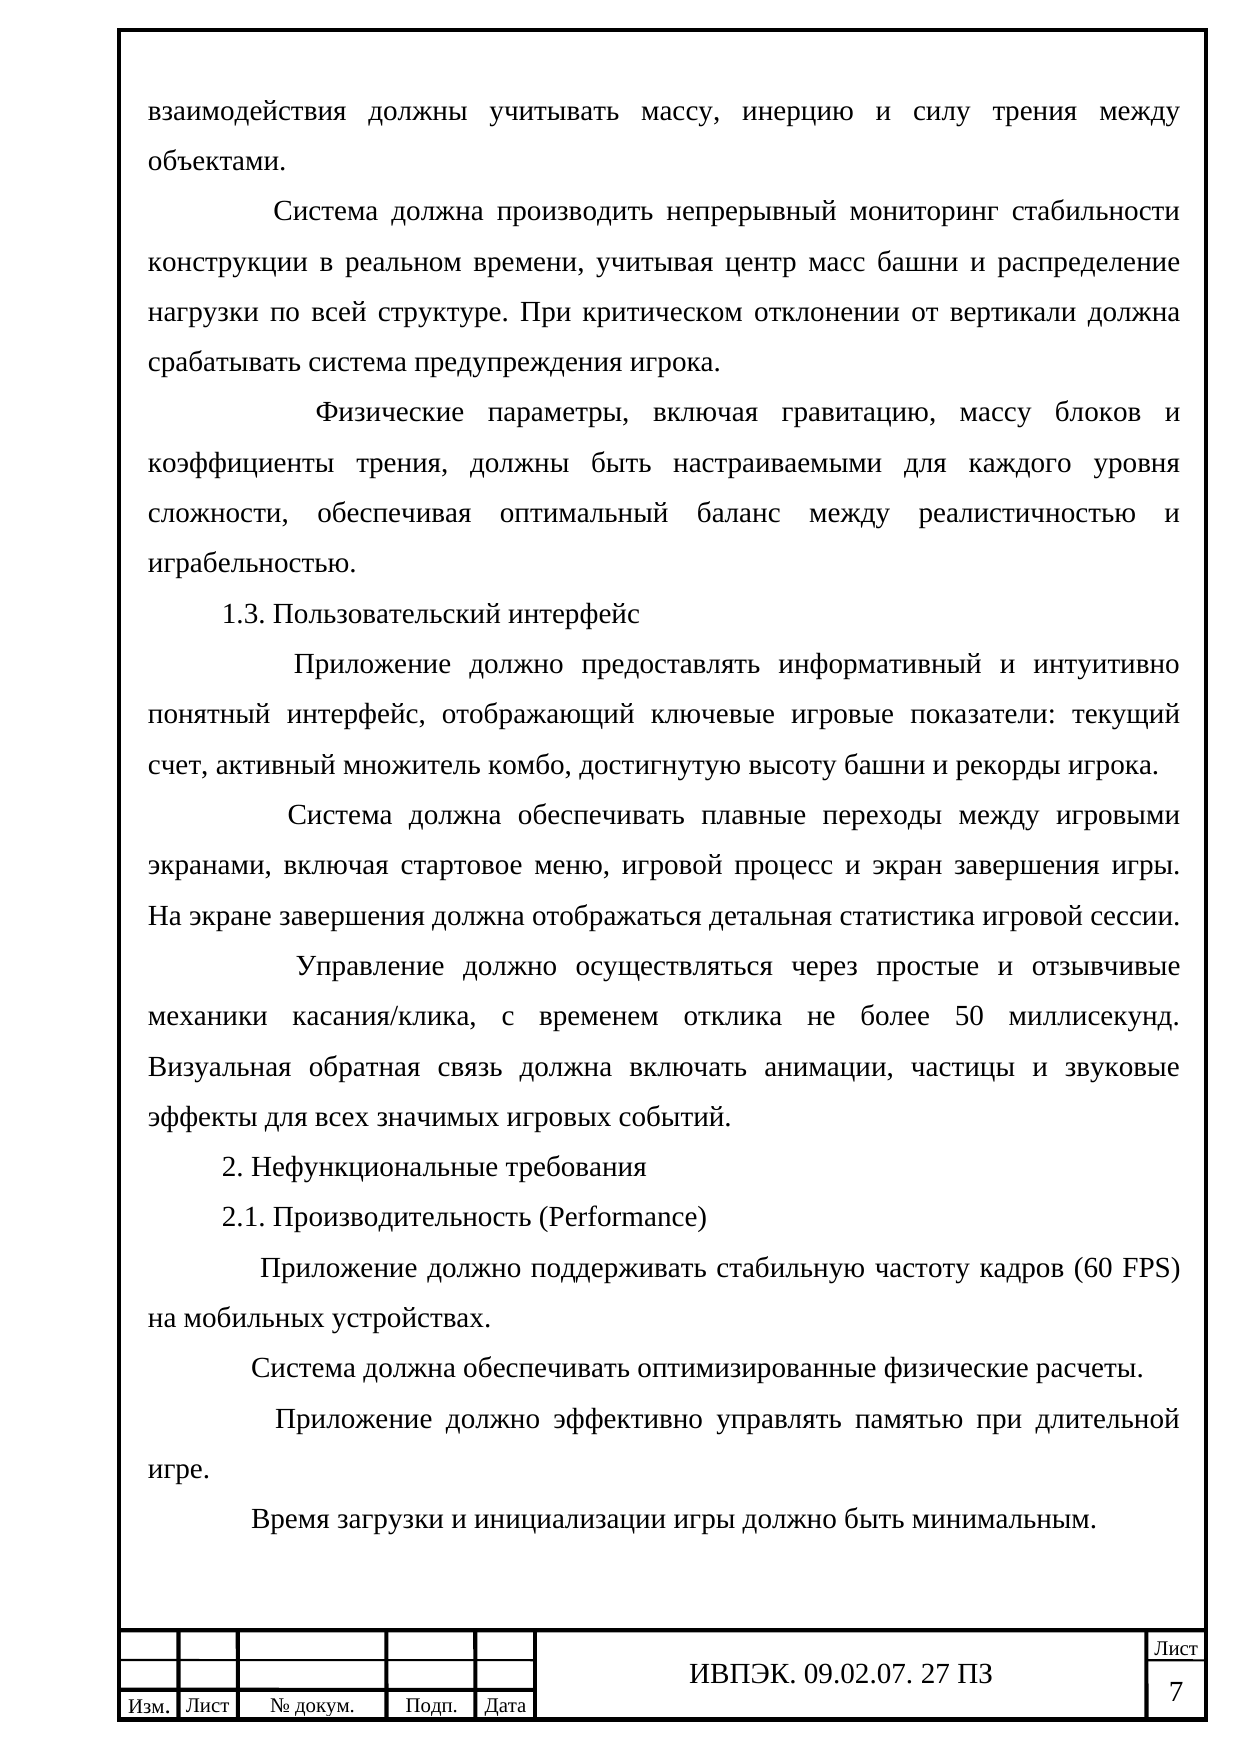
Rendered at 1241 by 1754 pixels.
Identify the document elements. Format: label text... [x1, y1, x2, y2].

text Система должна обеспечивать плавные переходы между игровыми экранами, включая стартовое меню, игровой процесс и экран завершения игры. На экране завершения должна отображаться детальная статистика игровой сессии. [148, 797, 1181, 931]
text Система должна производить непрерывный мониторинг стабильности конструкции в реальном времени, учитывая центр масс башни и распределение нагрузки по всей структуре. При критическом отклонении от вертикали должна срабатывать система предупреждения игрока. [148, 193, 1181, 378]
text 1.3. Пользовательский интерфейс [148, 596, 1181, 629]
text 2.1. Производительность (Performance) [148, 1199, 1181, 1233]
text Управление должно осуществляться через простые и отзывчивые механики касания/клика, с временем отклика не более 50 миллисекунд. Визуальная обратная связь должна включать анимации, частицы и звуковые эффекты для всех значимых игровых событий. [148, 948, 1181, 1132]
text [148, 93, 1181, 177]
text Приложение должно предоставлять информативный и интуитивно понятный интерфейс, отображающий ключевые игровые показатели: текущий счет, активный множитель комбо, достигнутую высоту башни и рекорды игрока. [148, 646, 1181, 780]
text Система должна обеспечивать оптимизированные физические расчеты. [148, 1351, 1181, 1384]
text Физические параметры, включая гравитацию, массу блоков и коэффициенты трения, должны быть настраиваемыми для каждого уровня сложности, обеспечивая оптимальный баланс между реалистичностью и играбельностью. [148, 394, 1181, 579]
text Время загрузки и инициализации игры должно быть минимальным. [148, 1501, 1181, 1535]
text Приложение должно поддерживать стабильную частоту кадров (60 FPS) на мобильных устройствах. [148, 1250, 1181, 1334]
text Приложение должно эффективно управлять памятью при длительной игре. [148, 1401, 1181, 1485]
text 2. Нефункциональные требования [148, 1149, 1181, 1183]
